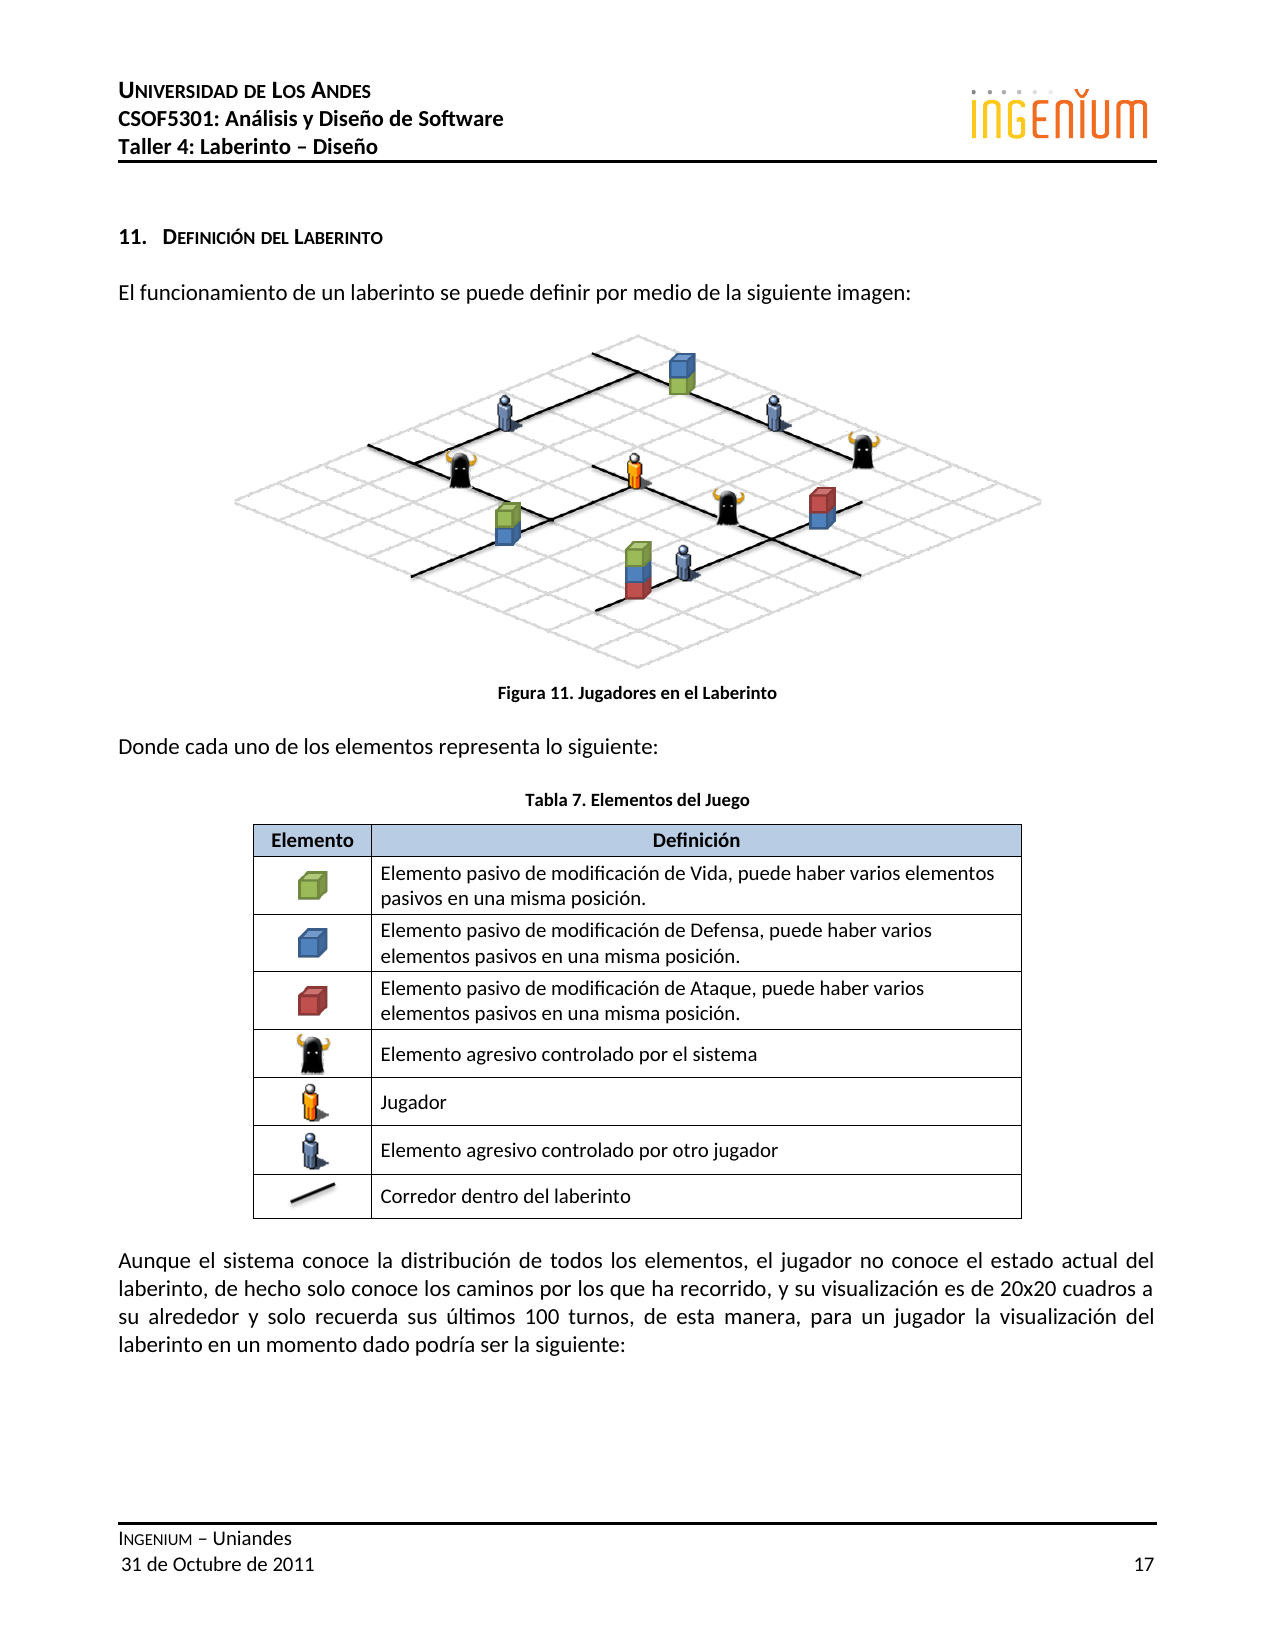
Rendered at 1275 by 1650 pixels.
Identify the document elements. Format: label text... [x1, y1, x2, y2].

table_cell [254, 857, 371, 913]
table_cell Elemento pasivo de modificación de Ataque, puede haber varios elementos pasivos en una misma posición. [372, 972, 1021, 1029]
picture [297, 870, 328, 900]
table_header Definición [372, 825, 1021, 856]
text El funcionamiento de un laberinto se puede definir por medio de la siguiente imagen: [118, 278, 1157, 306]
picture [233, 334, 1042, 669]
table_cell Corredor dentro del laberinto [372, 1175, 1021, 1217]
picture [297, 928, 328, 958]
text Aunque el sistema conoce la distribución de todos los elementos, el jugador no conoce el estado actual del laberinto, de hecho solo conoce los caminos por los que ha recorrido, y su visualización es de 20x20 cuadros a su alrededor y solo recuerda sus últimos 100 turnos, de esta manera, para un jugador la visualización del laberinto en un momento dado podría ser la siguiente: [118, 1246, 1157, 1358]
picture [282, 1177, 344, 1215]
picture [971, 89, 1154, 150]
table_cell [254, 1078, 371, 1125]
text Tabla 7. Elementos del Juego [118, 788, 1157, 811]
table_cell [254, 1030, 371, 1077]
table_cell Elemento agresivo controlado por el sistema [372, 1030, 1021, 1077]
picture [291, 1129, 334, 1171]
table_header Elemento [254, 825, 371, 856]
table_cell Jugador [372, 1078, 1021, 1125]
text Donde cada uno de los elementos representa lo siguiente: [118, 732, 1157, 760]
table_cell [254, 915, 371, 971]
picture [291, 1081, 334, 1123]
table_cell Elemento pasivo de modificación de Vida, puede haber varios elementos pasivos en una misma posición. [372, 857, 1021, 913]
list Definición del Laberinto [118, 222, 1157, 250]
table_cell [254, 972, 371, 1029]
table_cell [254, 1126, 371, 1173]
table_cell Elemento agresivo controlado por otro jugador [372, 1126, 1021, 1173]
picture [291, 1032, 334, 1075]
table_cell Elemento pasivo de modificación de Defensa, puede haber varios elementos pasivos en una misma posición. [372, 915, 1021, 971]
text Figura 11. Jugadores en el Laberinto [118, 681, 1157, 704]
table_cell [254, 1175, 371, 1217]
picture [297, 985, 328, 1016]
